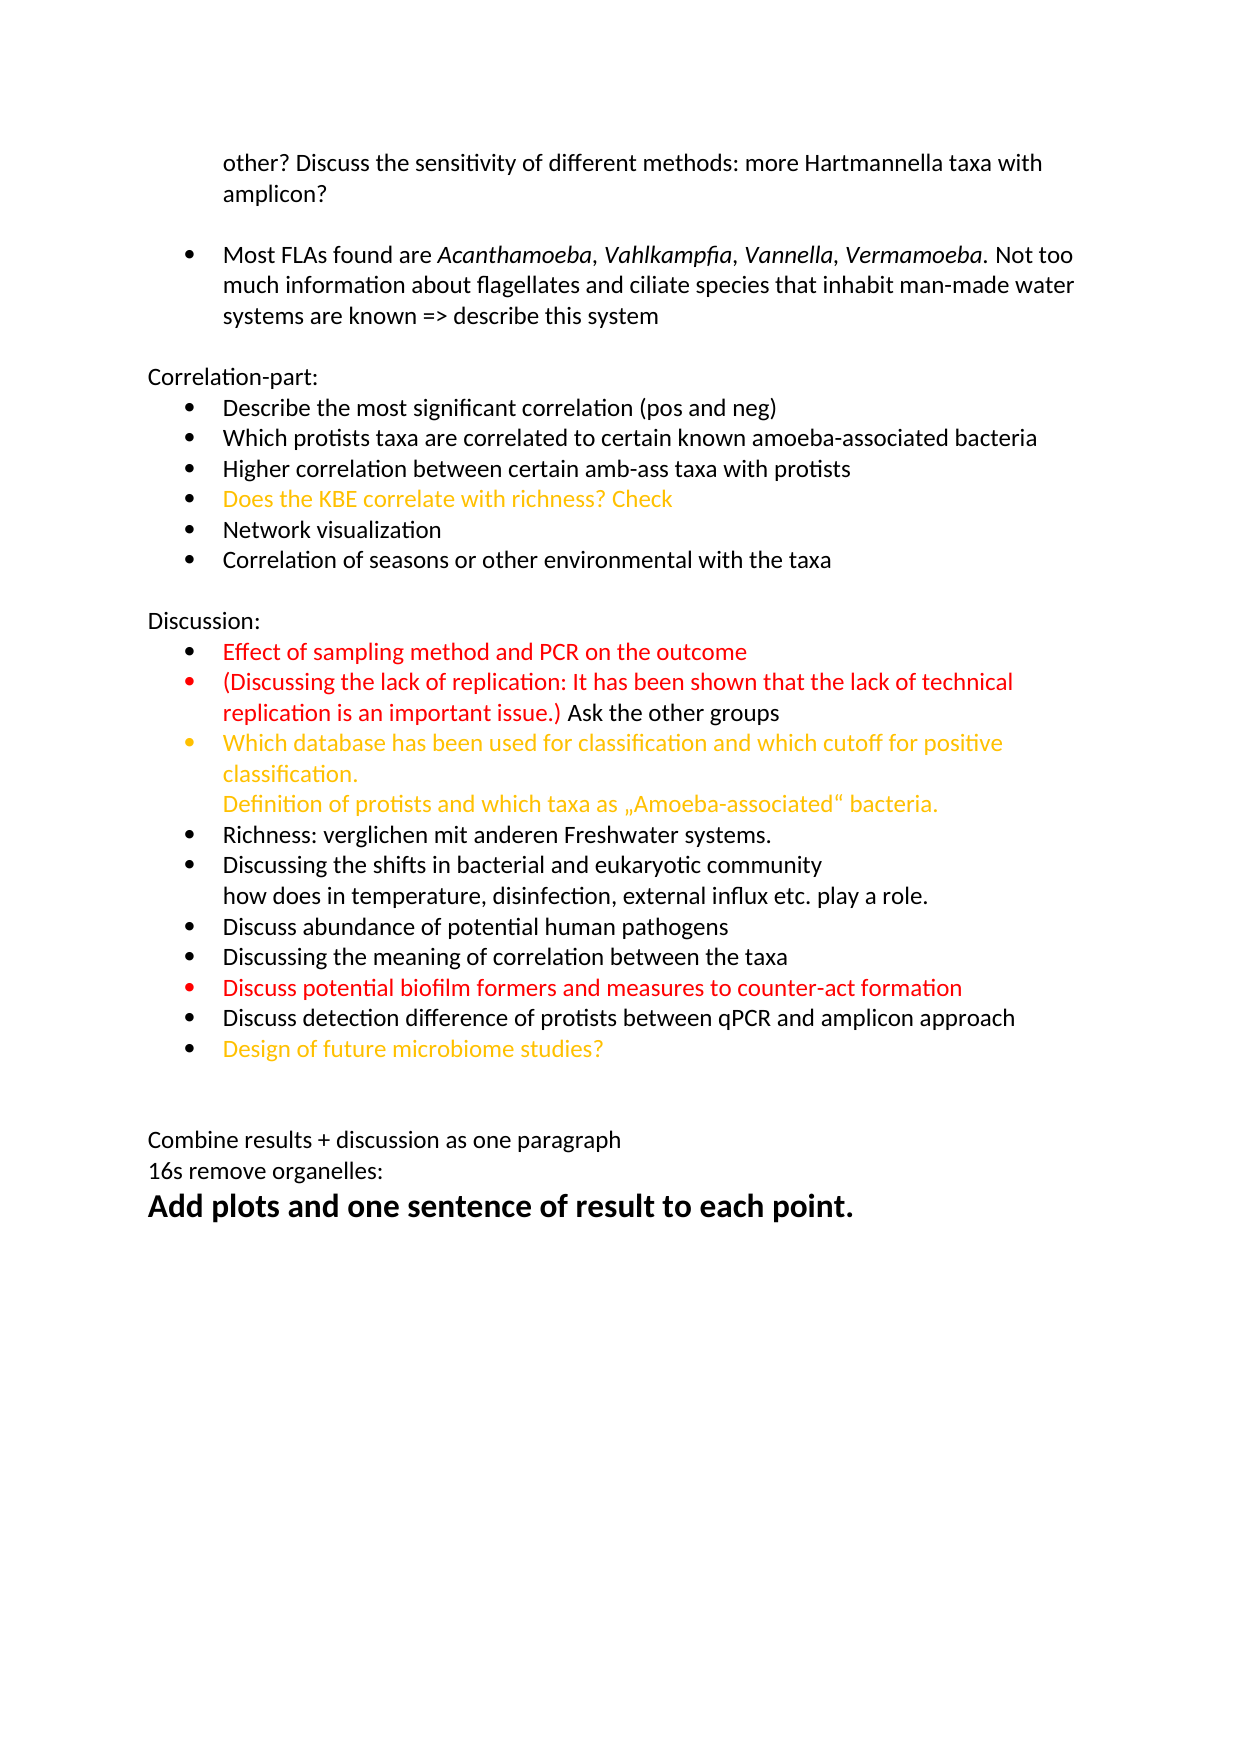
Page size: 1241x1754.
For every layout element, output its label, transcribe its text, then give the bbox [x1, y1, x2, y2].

list Describe the most significant correlation (pos and neg) [185, 392, 1093, 422]
list Discussing the shifts in bacterial and eukaryotic community how does in temperature, disinfection, external influx etc. play a role. [185, 849, 1093, 911]
list Discuss detection difference of protists between qPCR and amplicon approach [185, 1002, 1093, 1033]
list Which protists taxa are correlated to certain known amoeba-associated bacteria [185, 422, 1093, 453]
list Does the KBE correlate with richness? Check [185, 483, 1093, 514]
list (Discussing the lack of replication: It has been shown that the lack of technical replication is an important issue.) Ask the other groups [185, 666, 1093, 727]
text Discussion: [148, 605, 1093, 636]
list Effect of sampling method and PCR on the outcome [185, 636, 1093, 666]
list Design of future microbiome studies? [185, 1033, 1093, 1063]
list Correlation of seasons or other environmental with the taxa [185, 544, 1093, 605]
list Richness: verglichen mit anderen Freshwater systems. [185, 819, 1093, 849]
list Which database has been used for classification and which cutoff for positive classification. Definition of protists and which taxa as „Amoeba-associated“ bacteria. [185, 727, 1093, 819]
text Combine results + discussion as one paragraph 16s remove organelles: [148, 1124, 1093, 1185]
list Discussing the meaning of correlation between the taxa [185, 941, 1093, 972]
list Most FLAs found are Acanthamoeba, Vahlkampfia, Vannella, Vermamoeba. Not too much information about flagellates and ciliate species that inhabit man-made water systems are known => describe this system [185, 239, 1093, 331]
text Correlation-part: [148, 361, 1093, 392]
list Discuss potential biofilm formers and measures to counter-act formation [185, 972, 1093, 1002]
list Higher correlation between certain amb-ass taxa with protists [185, 453, 1093, 483]
list Network visualization [185, 514, 1093, 544]
text Add plots and one sentence of result to each point. [148, 1185, 1093, 1226]
list Discuss abundance of potential human pathogens [185, 911, 1093, 941]
